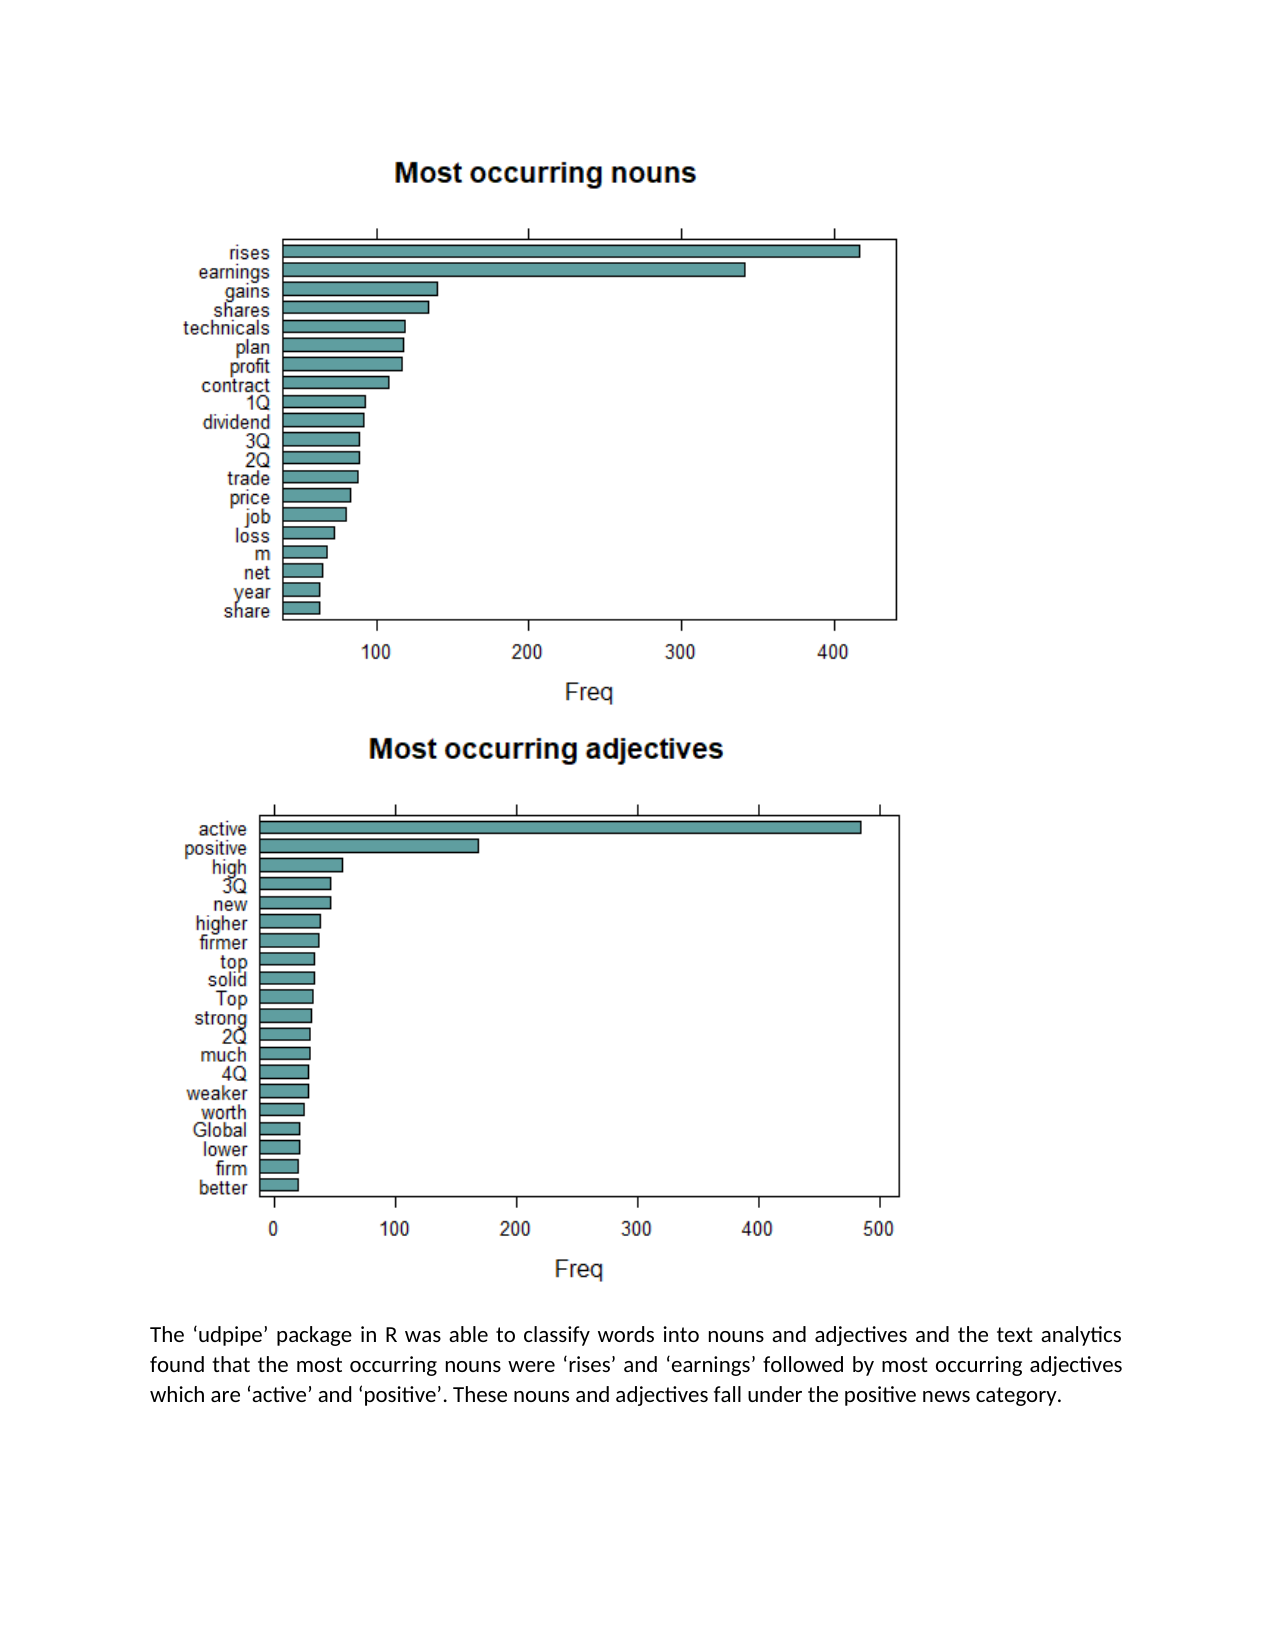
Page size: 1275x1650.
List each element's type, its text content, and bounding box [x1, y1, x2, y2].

text The ‘udpipe’ package in R was able to classify words into nouns and adjectives and the text analytics found that the most occurring nouns were ‘rises’ and ‘earnings’ followed by most occurring adjectives which are ‘active’ and ‘positive’. These nouns and adjectives fall under the positive news category. [150, 1320, 1125, 1408]
picture [150, 725, 946, 1301]
picture [150, 150, 943, 724]
